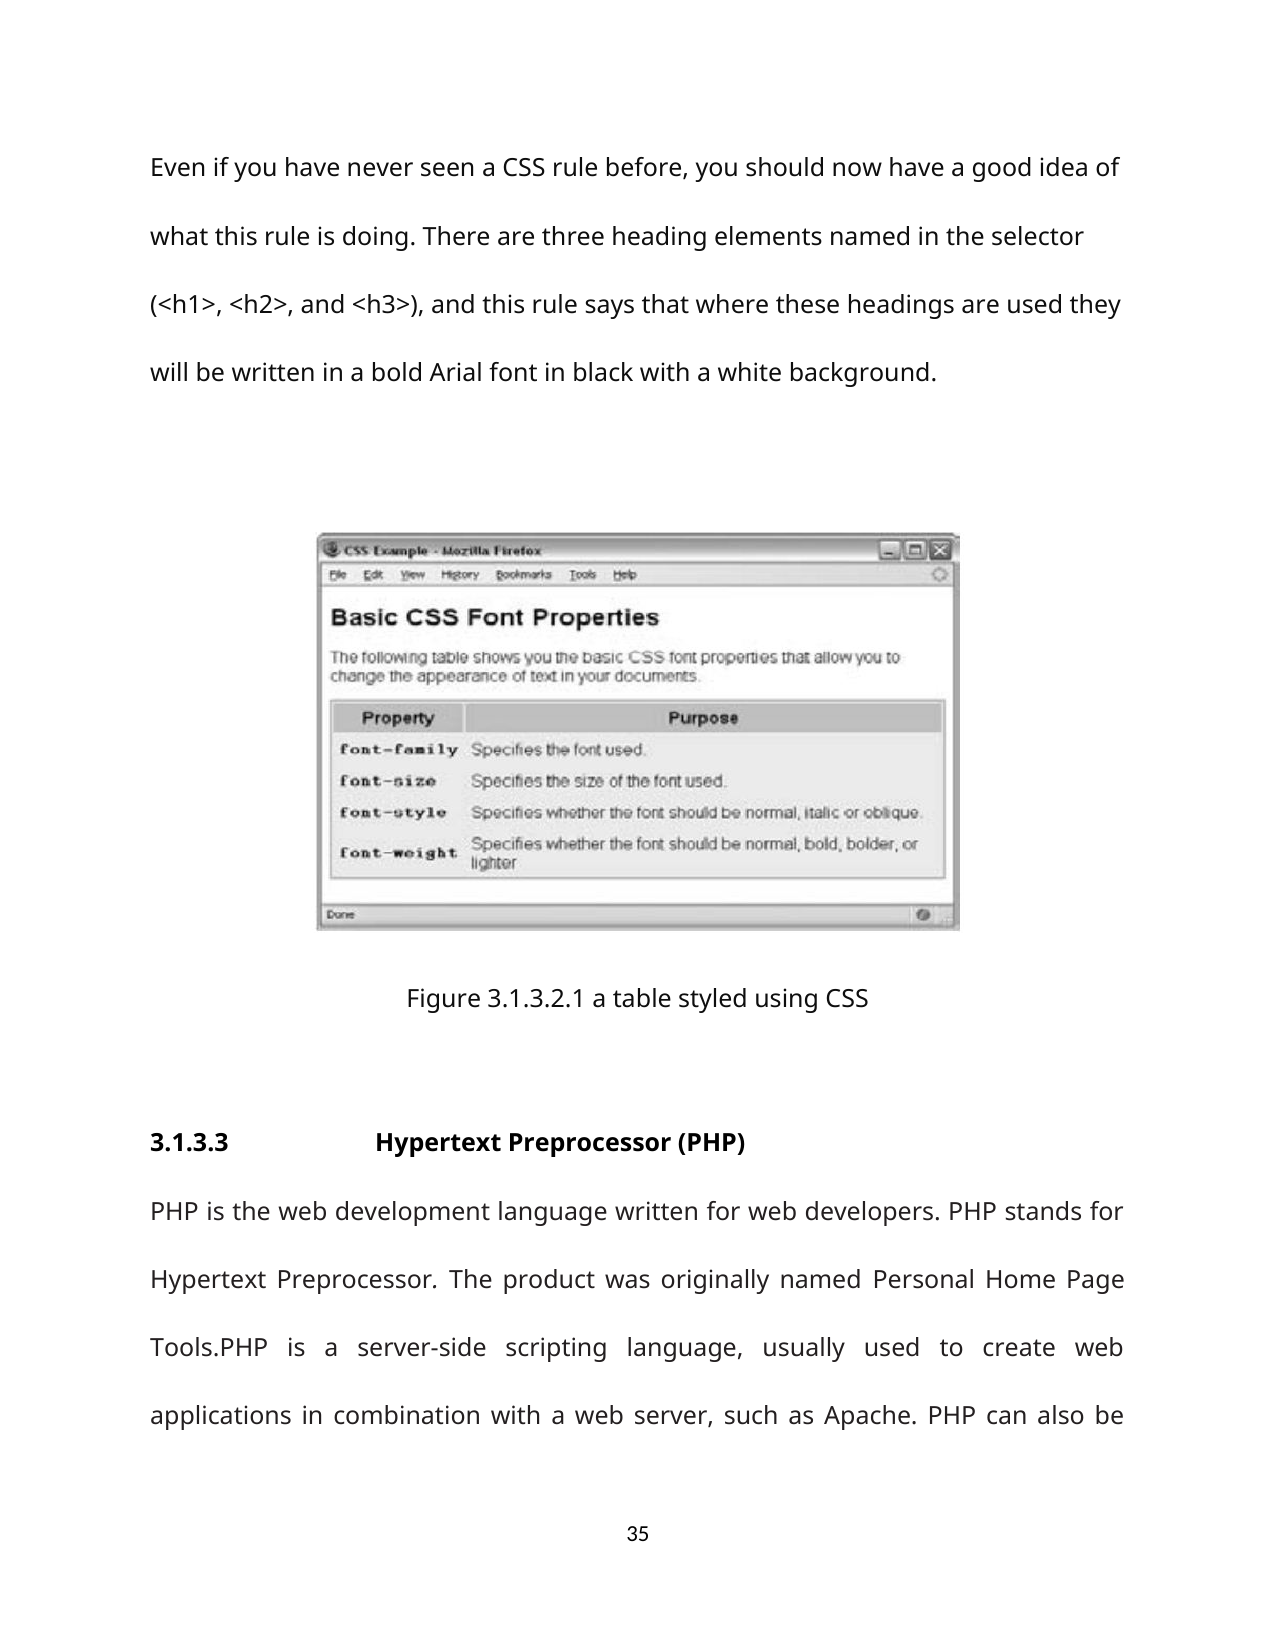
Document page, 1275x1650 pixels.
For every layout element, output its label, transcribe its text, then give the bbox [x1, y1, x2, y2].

subtitle 3.1.3.3 Hypertext Preprocessor (PHP) [150, 1125, 1125, 1159]
picture [310, 532, 965, 933]
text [150, 1193, 1125, 1432]
text Even if you have never seen a CSS rule before, you should now have a good idea of what this rule is doing. There are three heading elements named in the selector (<h1>, <h2>, and <h3>), and this rule says that where these headings are used they will be written in a bold Arial font in black with a white background. [150, 150, 1125, 388]
text Figure 3.1.3.2.1 a table styled using CSS [150, 981, 1125, 1015]
